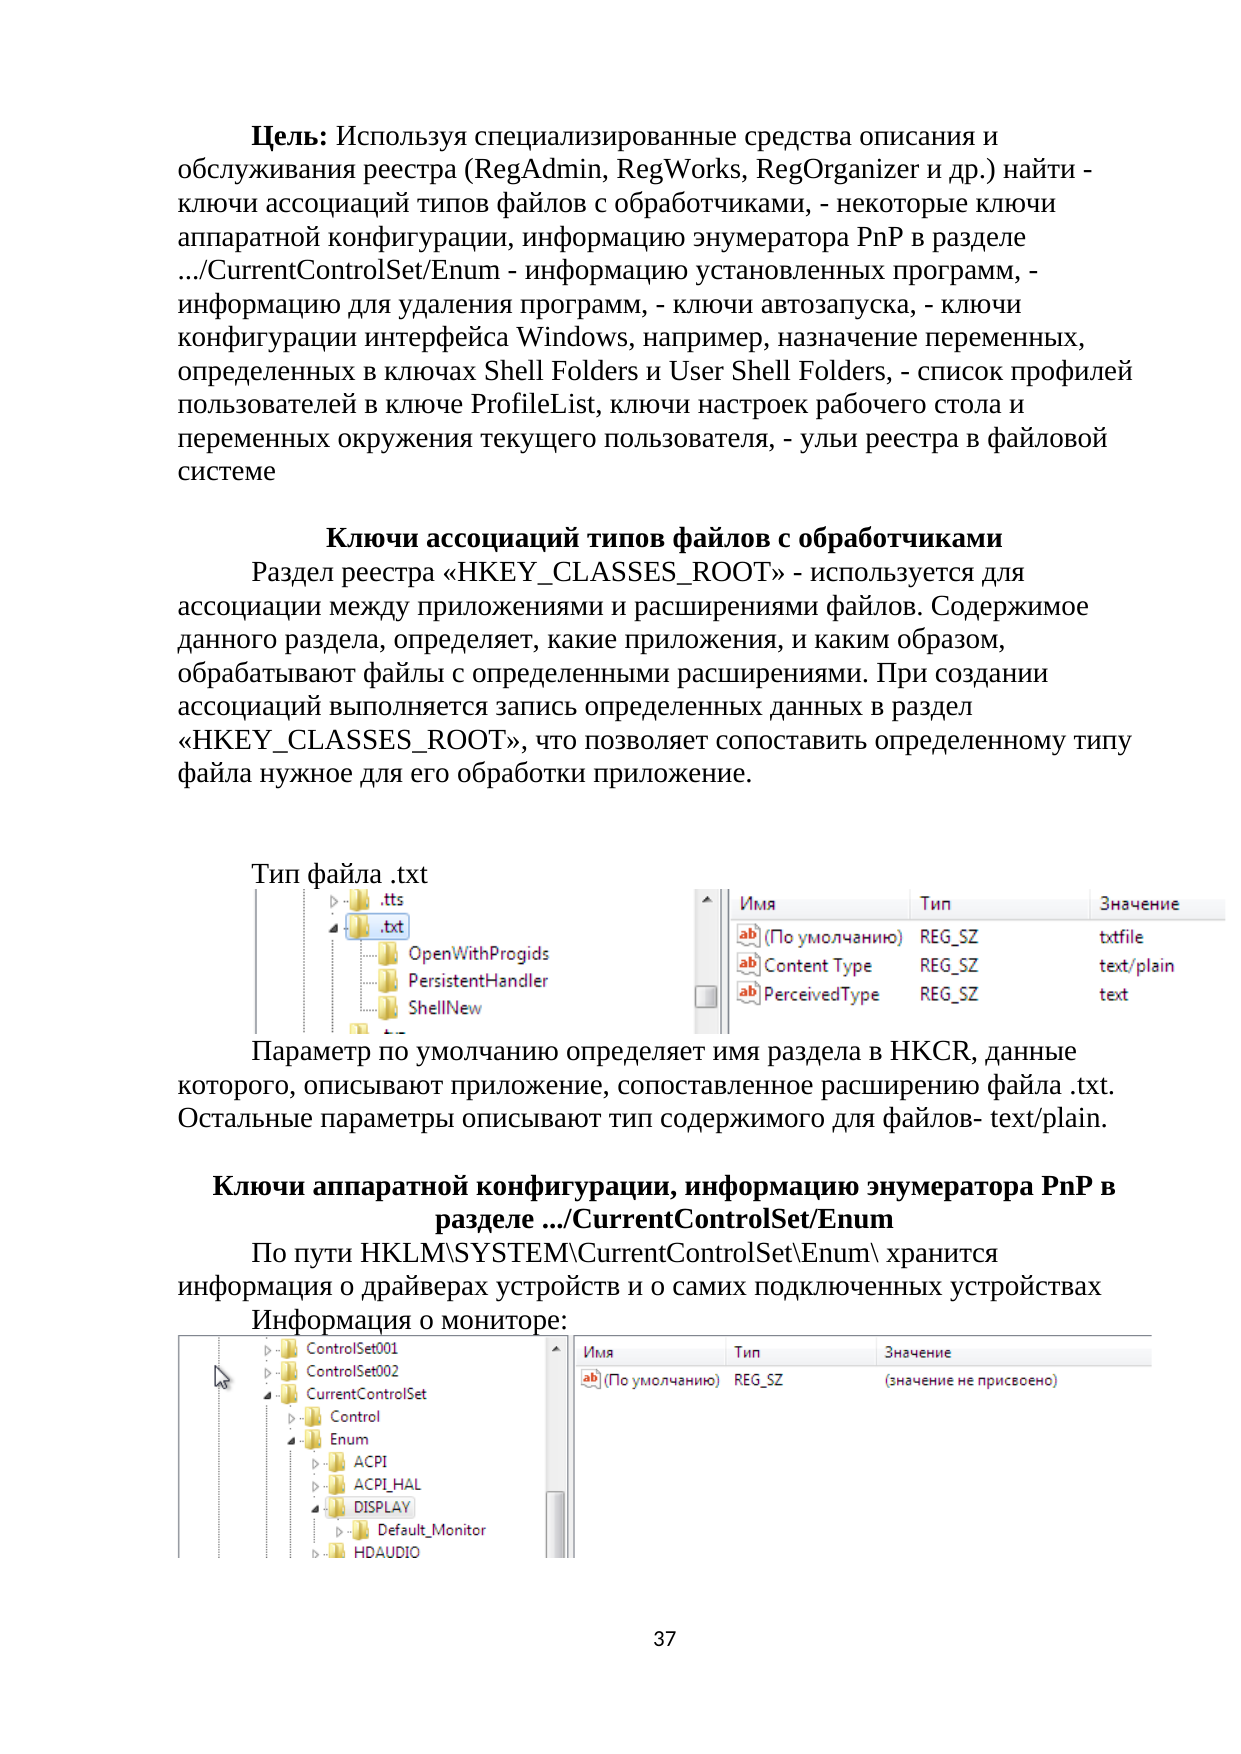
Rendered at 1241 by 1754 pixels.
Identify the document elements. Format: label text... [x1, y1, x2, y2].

text Параметр по умолчанию определяет имя раздела в HKCR, данные которого, описывают приложение, сопоставленное расширению файла .txt. Остальные параметры описывают тип содержимого для файлов- text/plain. [177, 1033, 1152, 1134]
text Цель: Используя специализированные средства описания и обслуживания реестра (RegAdmin, RegWorks, RegOrganizer и др.) найти - ключи ассоциаций типов файлов с обработчиками, - некоторые ключи аппаратной конфигурации, информацию энумератора PnP в разделе .../CurrentControlSet/Enum - информацию установленных программ, - информацию для удаления программ, - ключи автозапуска, - ключи конфигурации интерфейса Windows, например, назначение переменных, определенных в ключах Shell Folders и User Shell Folders, - список профилей пользователей в ключе ProfileList, ключи настроек рабочего стола и переменных окружения текущего пользователя, - ульи реестра в файловой системе [177, 118, 1152, 487]
text Ключи аппаратной конфигурации, информацию энумератора PnP в разделе .../CurrentControlSet/Enum [177, 1168, 1152, 1235]
text Раздел реестра «HKEY_CLASSES_ROOT» - используется для ассоциации между приложениями и расширениями файлов. Содержимое данного раздела, определяет, какие приложения, и каким образом, обрабатывают файлы с определенными расширениями. При создании ассоциаций выполняется запись определенных данных в раздел «HKEY_CLASSES_ROOT», что позволяет сопоставить определенному типу файла нужное для его обработки приложение. [177, 554, 1152, 789]
text Тип файла .txt [177, 856, 1152, 889]
text Информация о мониторе: [177, 1302, 1152, 1335]
text Ключи ассоциаций типов файлов с обработчиками [177, 521, 1152, 554]
text По пути HKLM\SYSTEM\CurrentControlSet\Enum\ хранится информация о драйверах устройств и о самих подключенных устройствах [177, 1235, 1152, 1302]
picture [177, 1335, 1152, 1558]
picture [251, 889, 1226, 1034]
